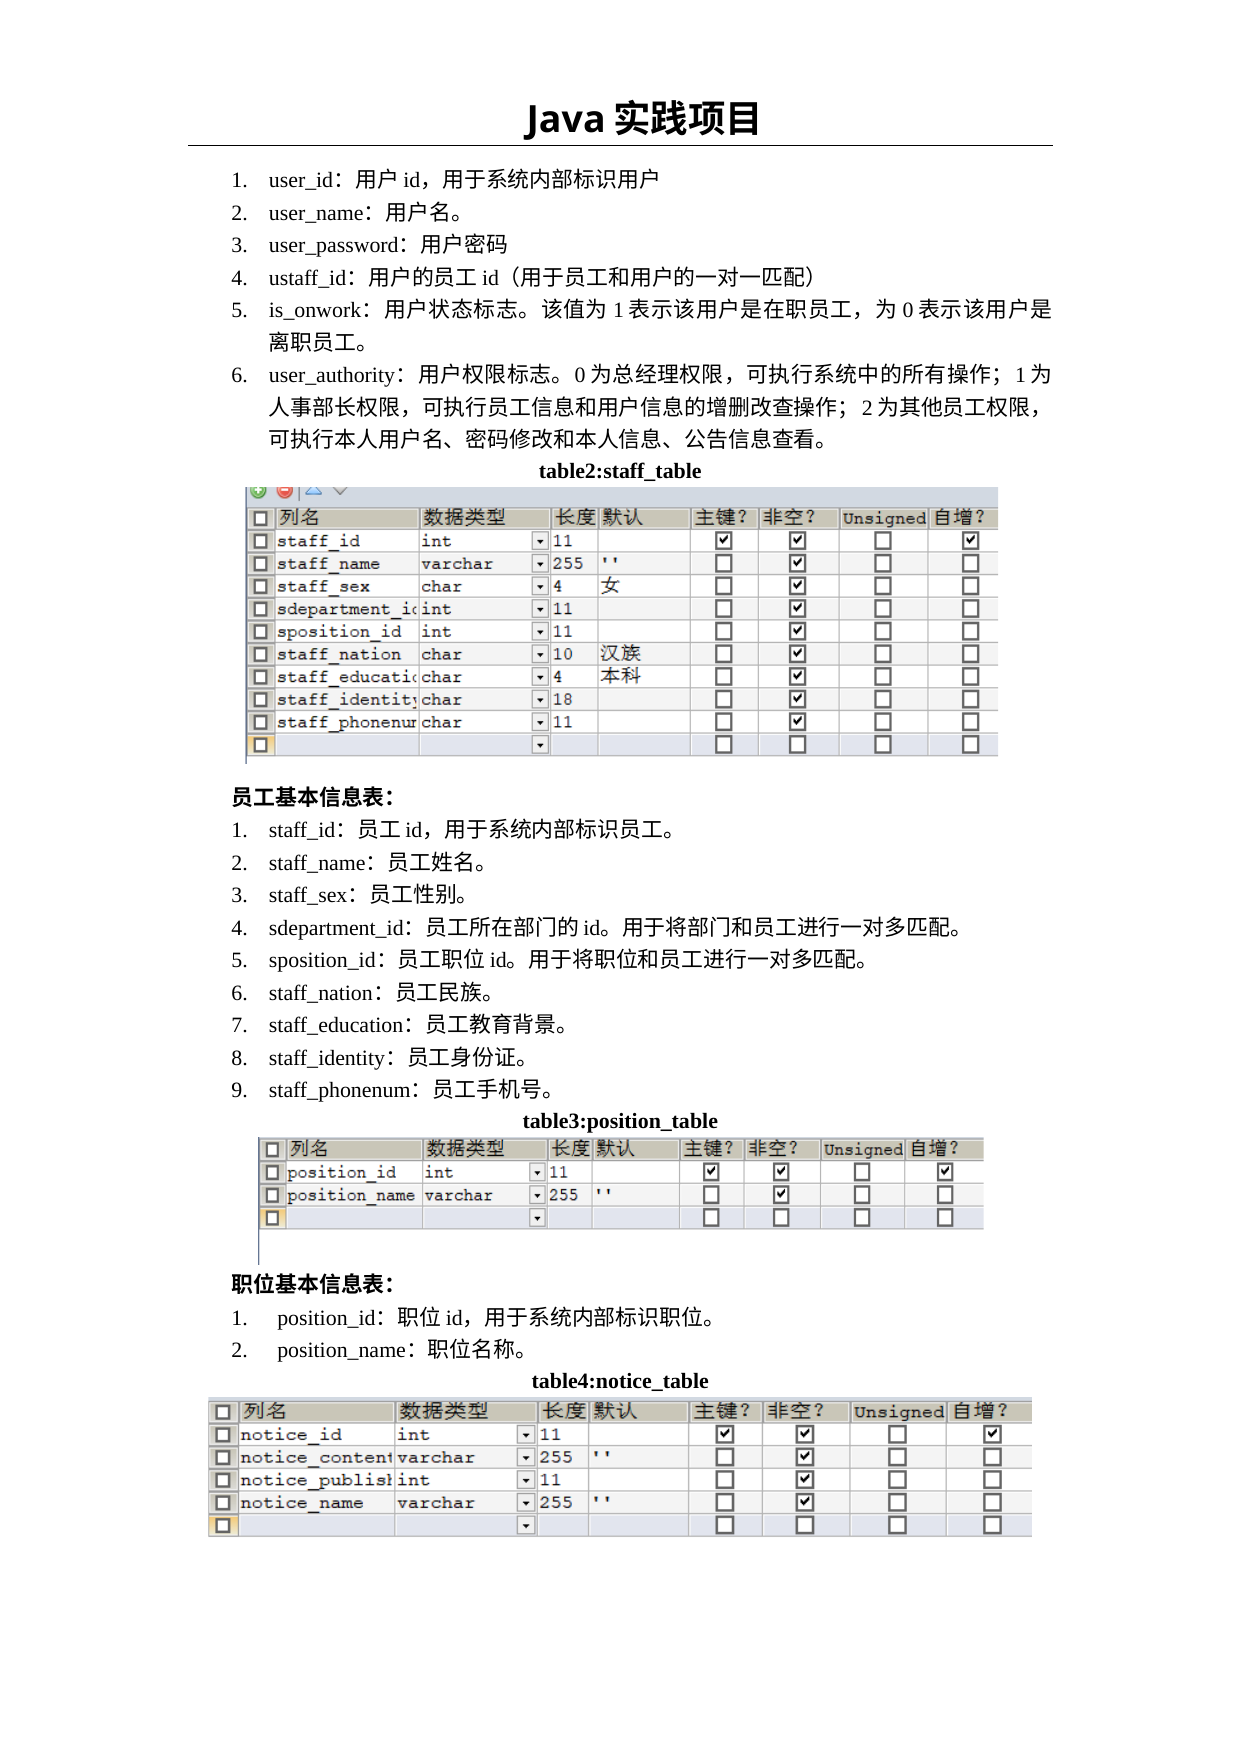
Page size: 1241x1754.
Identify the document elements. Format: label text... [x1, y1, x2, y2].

list staff_phonenum：员工手机号。 [231, 1072, 1053, 1104]
list staff_name：员工姓名。 [231, 844, 1053, 877]
list sdepartment_id：员工所在部门的id。用于将部门和员工进行一对多匹配。 [231, 909, 1053, 942]
list position_name：职位名称。 [231, 1332, 1053, 1364]
list user_password：用户密码 [231, 227, 1053, 259]
list user_name：用户名。 [231, 194, 1053, 227]
list table4:notice_table [187, 1364, 1053, 1397]
list staff_nation：员工民族。 [231, 974, 1053, 1007]
text 职位基本信息表： [187, 1267, 1053, 1299]
picture [208, 1397, 1032, 1566]
list staff_sex：员工性别。 [231, 877, 1053, 909]
list user_authority：用户权限标志。0为总经理权限，可执行系统中的所有操作；1为人事部长权限，可执行员工信息和用户信息的增删改查操作；2为其他员工权限，可执行本人用户名、密码修改和本人信息、公告信息查看。 [231, 357, 1053, 454]
picture [256, 1137, 984, 1265]
list ustaff_id：用户的员工id（用于员工和用户的一对一匹配） [231, 259, 1053, 292]
picture [242, 487, 999, 764]
list staff_education：员工教育背景。 [231, 1007, 1053, 1039]
list table2:staff_table [187, 454, 1053, 487]
list is_onwork：用户状态标志。该值为1表示该用户是在职员工，为0表示该用户是离职员工。 [231, 292, 1053, 357]
list position_id：职位id，用于系统内部标识职位。 [231, 1299, 1053, 1332]
list sposition_id：员工职位id。用于将职位和员工进行一对多匹配。 [231, 942, 1053, 974]
list staff_identity：员工身份证。 [231, 1039, 1053, 1072]
list user_id：用户id，用于系统内部标识用户 [231, 162, 1053, 194]
list staff_id：员工id，用于系统内部标识员工。 [231, 812, 1053, 844]
text 员工基本信息表： [187, 779, 1053, 812]
